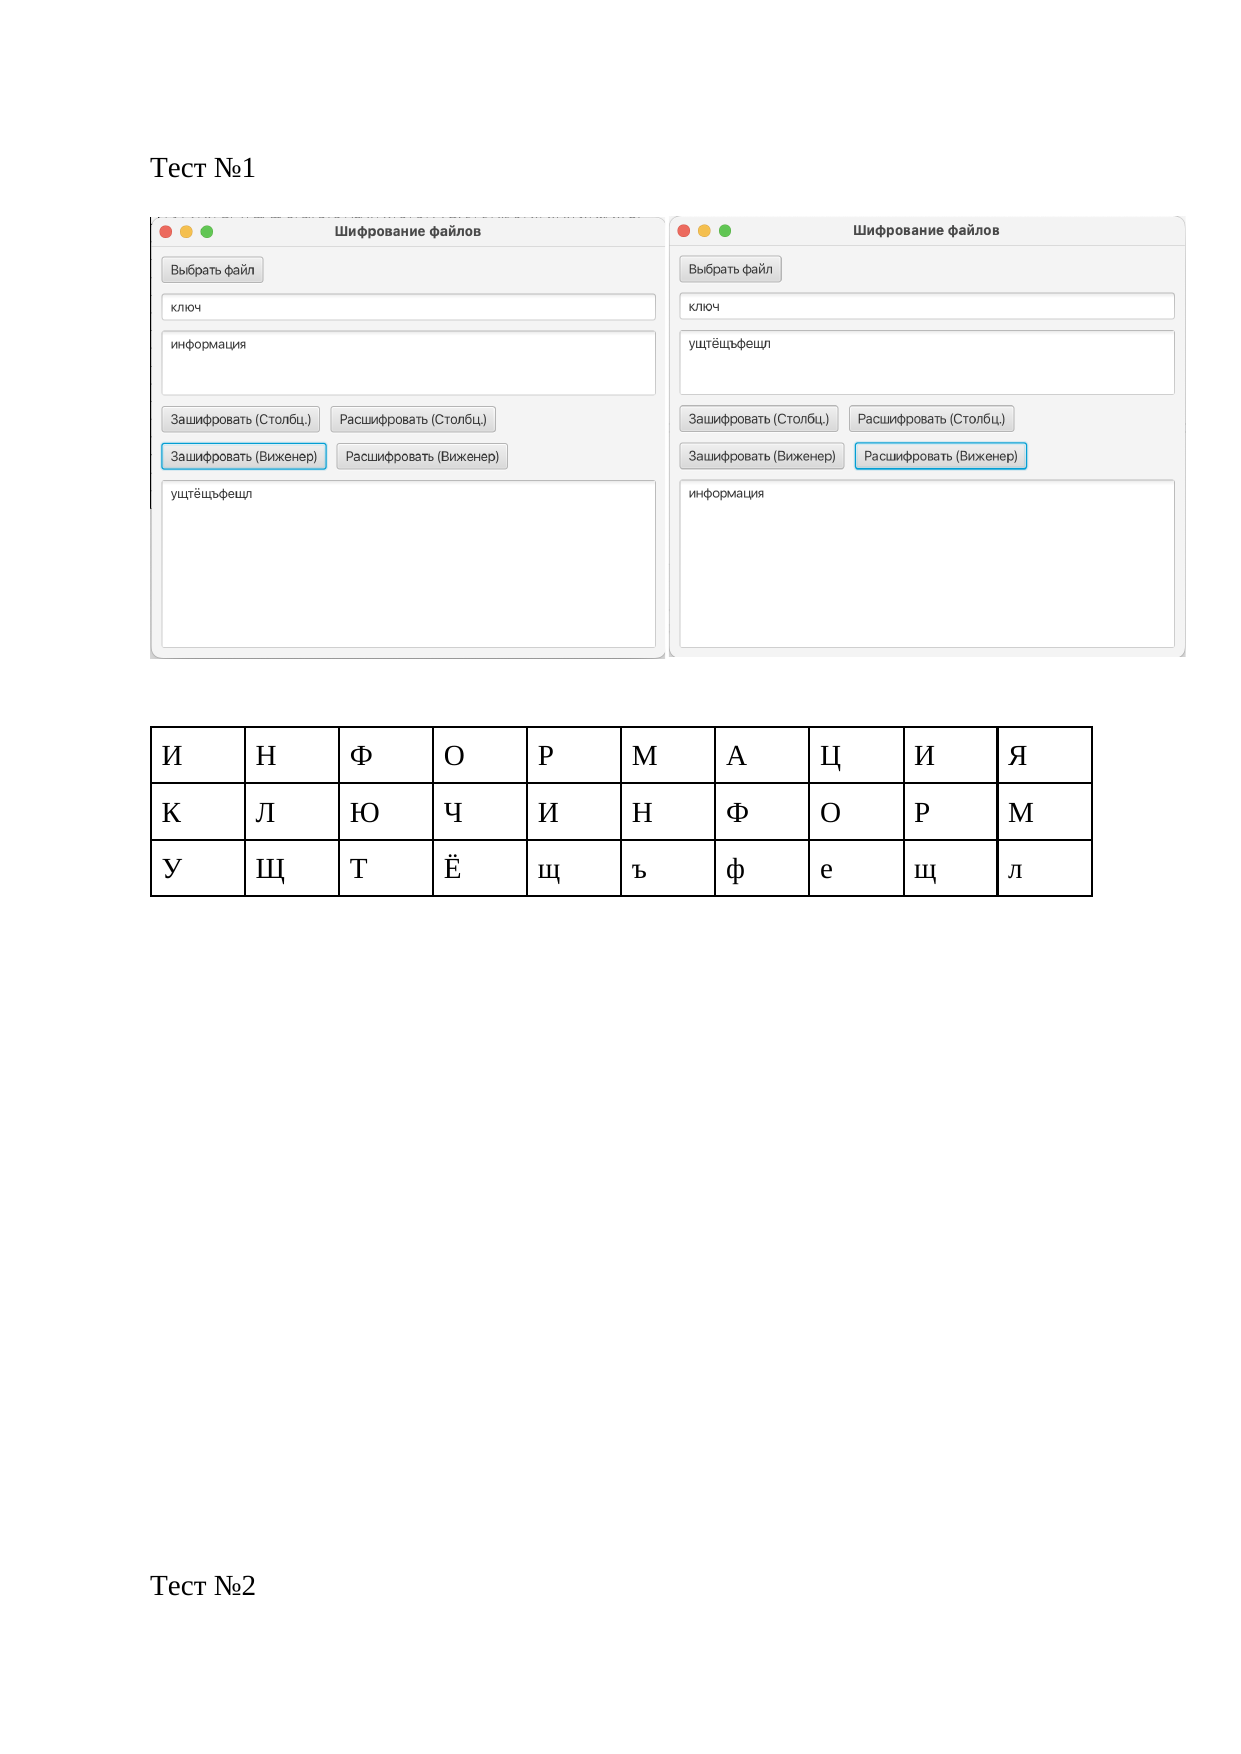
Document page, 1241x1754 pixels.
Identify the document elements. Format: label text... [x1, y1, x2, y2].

table_cell О [810, 784, 903, 839]
table_header И [152, 728, 244, 782]
table_header Н [246, 728, 338, 782]
table_cell Щ [246, 841, 338, 895]
table_cell Ю [340, 784, 432, 839]
table_header О [434, 728, 526, 782]
table_cell Т [340, 841, 432, 895]
table_header Ф [340, 728, 432, 782]
table_cell И [528, 784, 620, 839]
table_header Ц [810, 728, 903, 782]
table_cell Ч [434, 784, 526, 839]
table_cell Ф [716, 784, 808, 839]
text Тест №1 [150, 150, 1090, 183]
table_cell ъ [622, 841, 714, 895]
table_cell Н [622, 784, 714, 839]
table_cell Р [905, 784, 996, 839]
table_header Р [528, 728, 620, 782]
table_cell щ [905, 841, 996, 895]
table_cell Л [246, 784, 338, 839]
table_header И [905, 728, 996, 782]
table_cell л [999, 841, 1091, 895]
table_cell щ [528, 841, 620, 895]
table_header Я [999, 728, 1091, 782]
table_cell ф [716, 841, 808, 895]
table_cell Ё [434, 841, 526, 895]
table_cell К [152, 784, 244, 839]
table_cell е [810, 841, 903, 895]
table_cell М [999, 784, 1091, 839]
text Тест №2 [150, 1568, 1090, 1602]
picture [150, 217, 666, 659]
picture [668, 216, 1186, 657]
table_header А [716, 728, 808, 782]
table_cell У [152, 841, 244, 895]
table_header М [622, 728, 714, 782]
